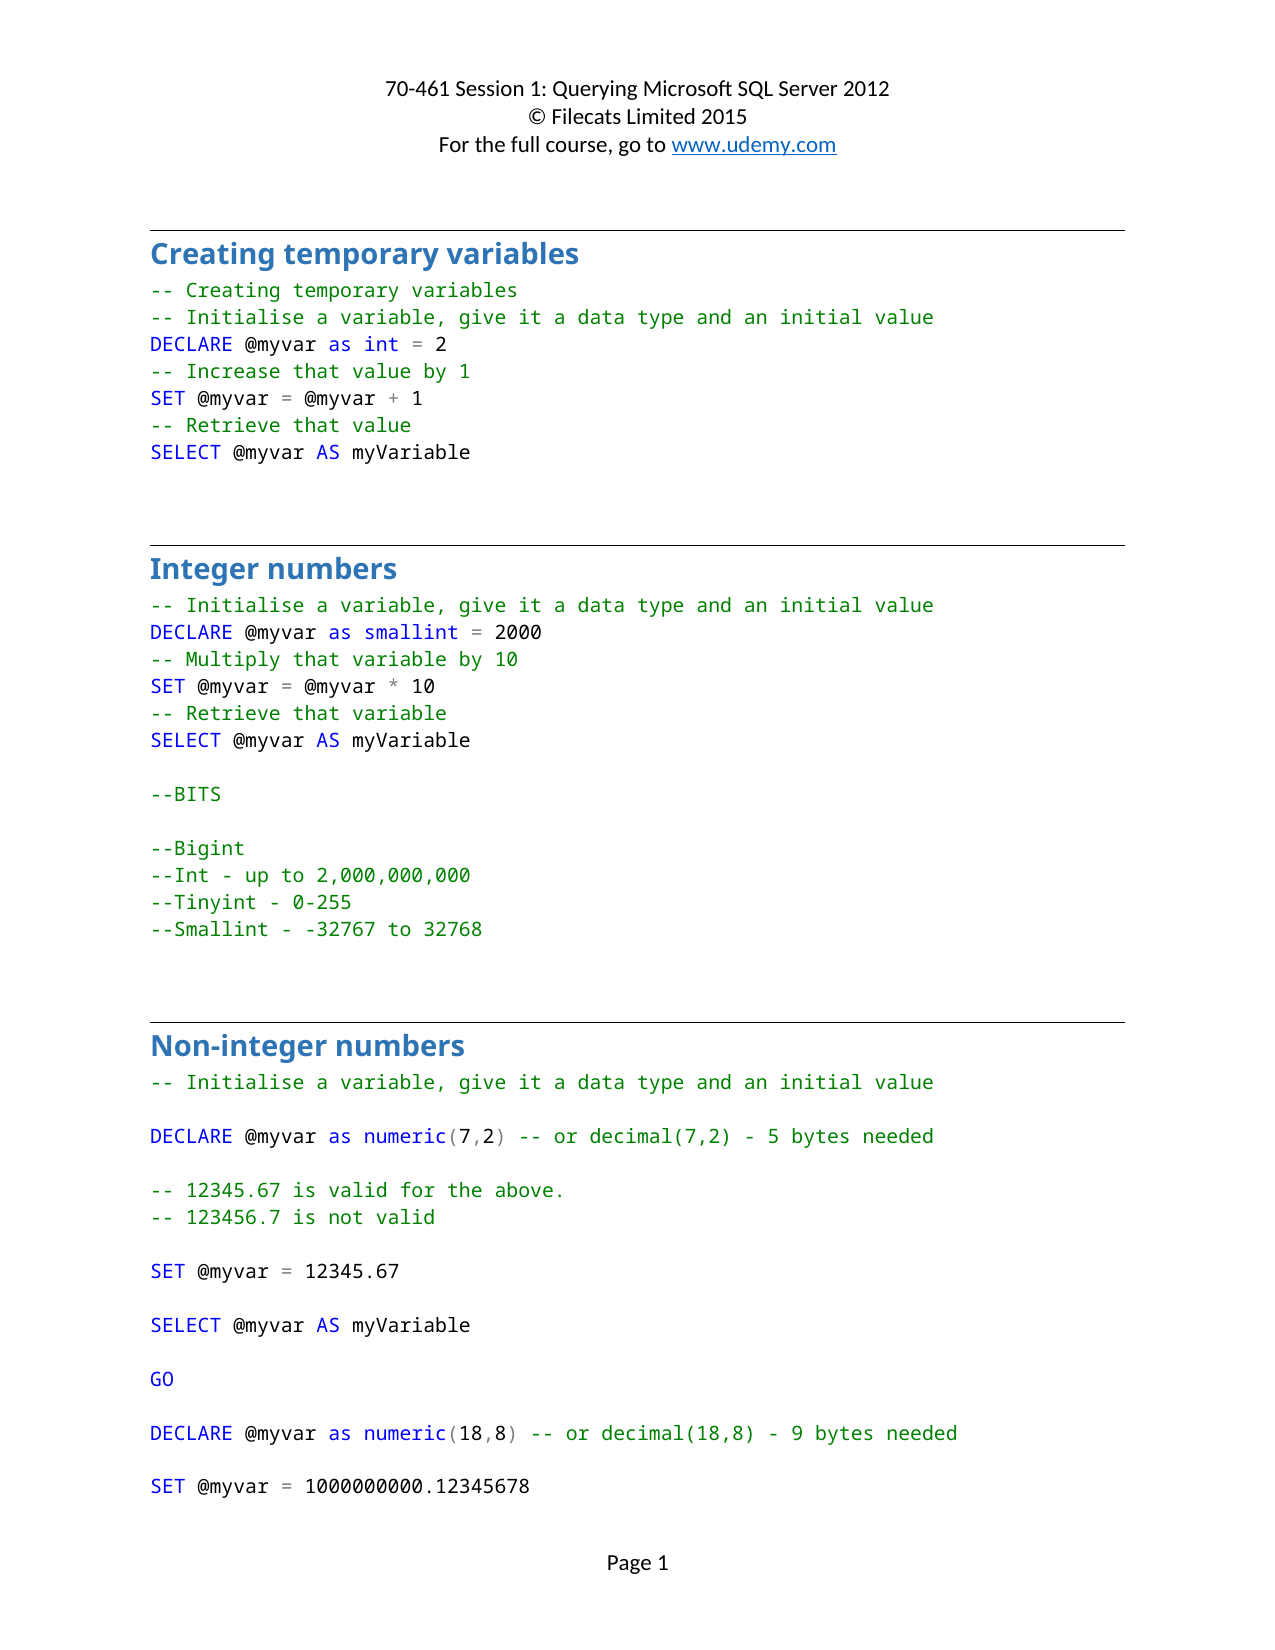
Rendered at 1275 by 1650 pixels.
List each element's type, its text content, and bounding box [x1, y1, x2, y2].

text DECLARE @myvar as int = 2 [150, 330, 1125, 357]
subtitle Creating temporary variables [150, 231, 1125, 273]
text SELECT @myvar AS myVariable [150, 726, 1125, 753]
text SELECT @myvar AS myVariable [150, 438, 1125, 465]
text SET @myvar = @myvar + 1 [150, 384, 1125, 411]
text --Bigint [150, 834, 1125, 861]
text --BITS [150, 780, 1125, 807]
text SET @myvar = 1000000000.12345678 [150, 1473, 1125, 1500]
text -- 12345.67 is valid for the above. [150, 1176, 1125, 1203]
text DECLARE @myvar as numeric(7,2) -- or decimal(7,2) - 5 bytes needed [150, 1122, 1125, 1149]
text --Smallint - -32767 to 32768 [150, 915, 1125, 942]
text -- Initialise a variable, give it a data type and an initial value [150, 303, 1125, 330]
text SET @myvar = @myvar * 10 [150, 672, 1125, 699]
text DECLARE @myvar as smallint = 2000 [150, 618, 1125, 645]
subtitle Integer numbers [150, 546, 1125, 588]
text -- 123456.7 is not valid [150, 1203, 1125, 1230]
text -- Increase that value by 1 [150, 357, 1125, 384]
text DECLARE @myvar as numeric(18,8) -- or decimal(18,8) - 9 bytes needed [150, 1419, 1125, 1446]
text --Tinyint - 0-255 [150, 888, 1125, 915]
text --Int - up to 2,000,000,000 [150, 861, 1125, 888]
text SET @myvar = 12345.67 [150, 1257, 1125, 1284]
subtitle Non-integer numbers [150, 1023, 1125, 1065]
text SELECT @myvar AS myVariable [150, 1311, 1125, 1338]
text -- Initialise a variable, give it a data type and an initial value [150, 591, 1125, 618]
text -- Retrieve that value [150, 411, 1125, 438]
text -- Creating temporary variables [150, 276, 1125, 303]
text -- Retrieve that variable [150, 699, 1125, 726]
text -- Multiply that variable by 10 [150, 645, 1125, 672]
text GO [150, 1365, 1125, 1392]
text -- Initialise a variable, give it a data type and an initial value [150, 1068, 1125, 1095]
